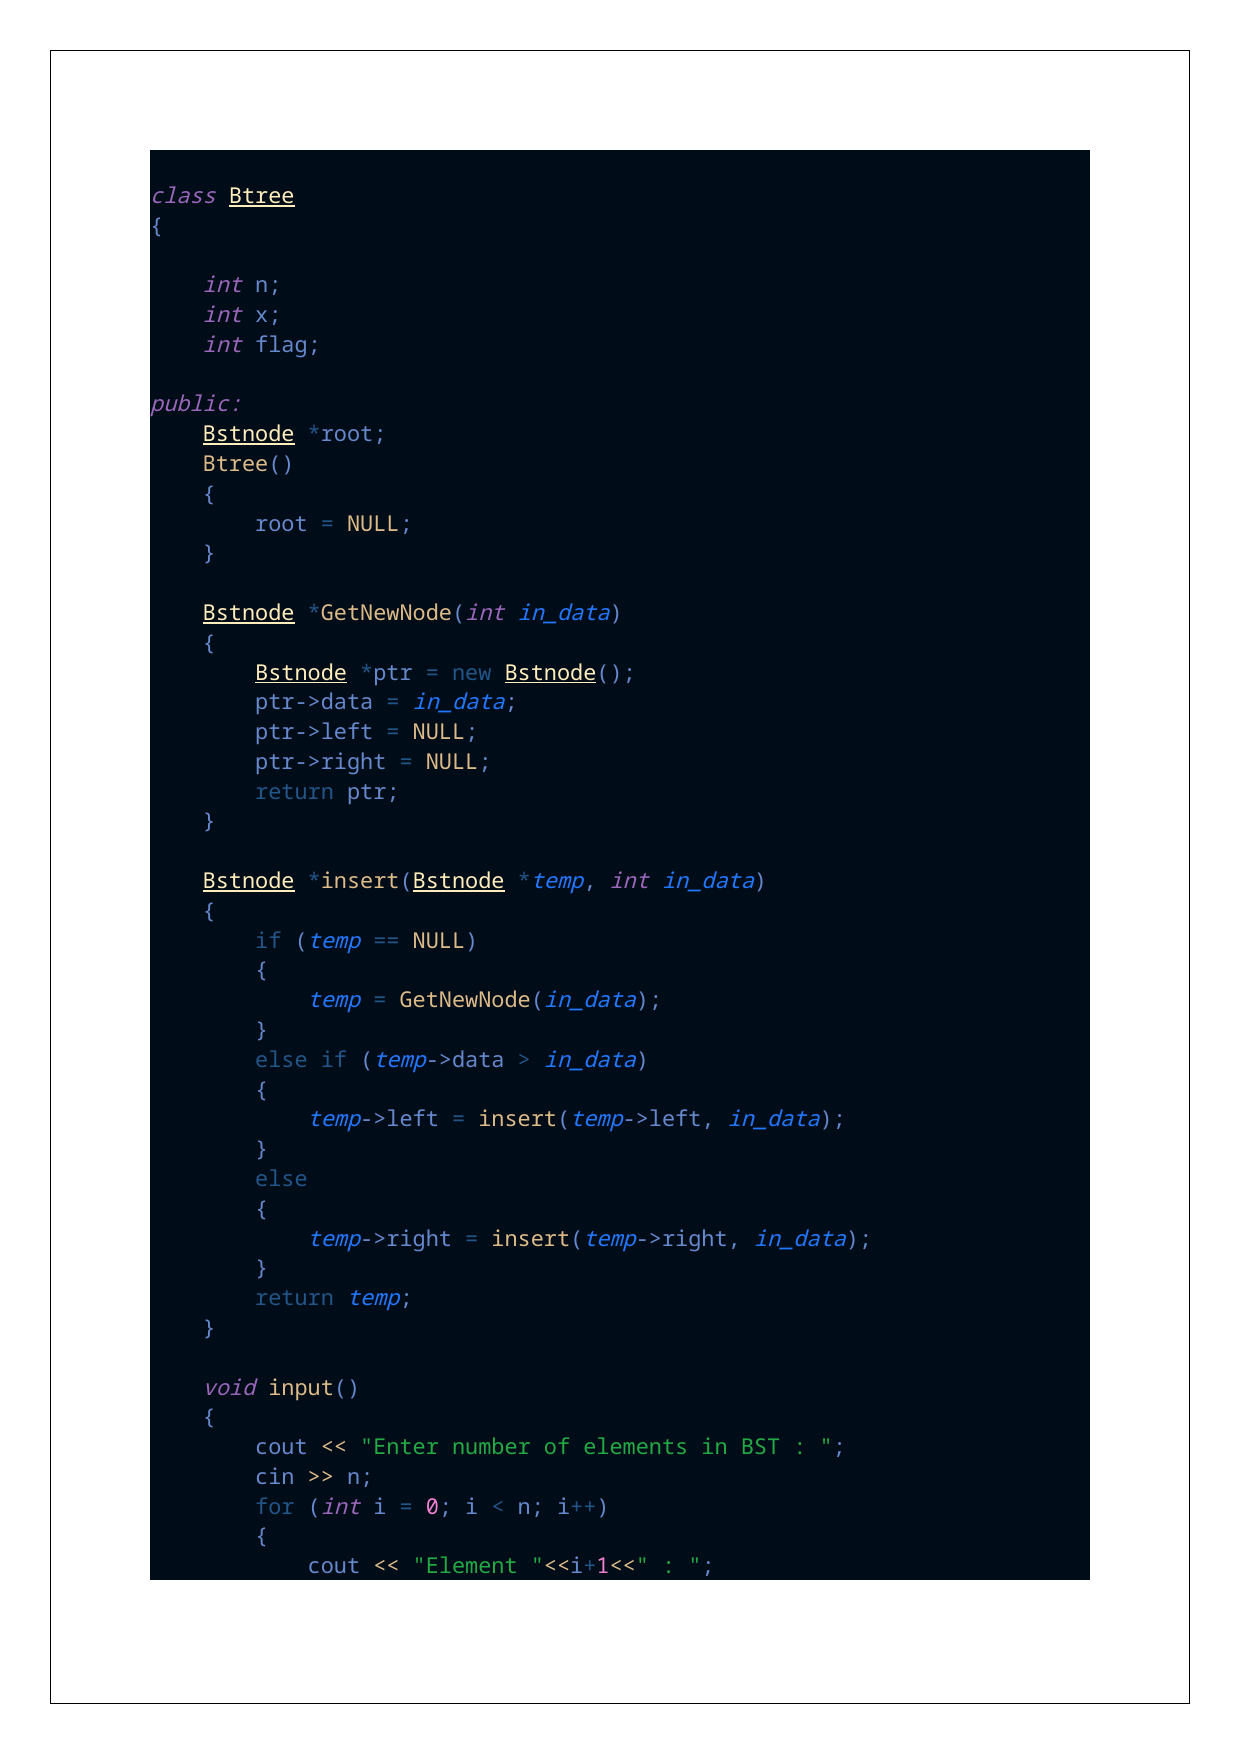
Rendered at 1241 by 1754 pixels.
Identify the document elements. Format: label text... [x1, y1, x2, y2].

text return ptr; [150, 776, 1090, 805]
text class Btree [150, 180, 1090, 209]
text Bstnode *GetNewNode(int in_data) [150, 597, 1090, 627]
text Bstnode *root; [150, 418, 1090, 448]
text } [150, 1133, 1090, 1163]
text int n; [150, 269, 1090, 299]
text ptr->left = NULL; [150, 716, 1090, 746]
text for (int i = 0; i < n; i++) [150, 1491, 1090, 1520]
text cin >> n; [150, 1461, 1090, 1491]
text cout << "Enter number of elements in BST : "; [150, 1431, 1090, 1461]
text int flag; [150, 329, 1090, 358]
text } [150, 537, 1090, 567]
text } [150, 1014, 1090, 1044]
text temp->left = insert(temp->left, in_data); [150, 1103, 1090, 1133]
text { [150, 954, 1090, 984]
text } [150, 1312, 1090, 1342]
text } [150, 1252, 1090, 1282]
text void input() [150, 1371, 1090, 1401]
text else if (temp->data > in_data) [150, 1044, 1090, 1073]
text { [150, 1520, 1090, 1550]
text } [150, 805, 1090, 835]
text ptr->right = NULL; [150, 746, 1090, 776]
text { [150, 478, 1090, 507]
text Btree() [150, 448, 1090, 478]
text { [150, 1401, 1090, 1431]
text { [150, 1073, 1090, 1103]
text return temp; [150, 1282, 1090, 1312]
text temp = GetNewNode(in_data); [150, 984, 1090, 1014]
text ptr->data = in_data; [150, 686, 1090, 716]
text if (temp == NULL) [150, 924, 1090, 954]
text { [150, 895, 1090, 924]
text { [150, 209, 1090, 239]
text temp->right = insert(temp->right, in_data); [150, 1222, 1090, 1252]
text Bstnode *insert(Bstnode *temp, int in_data) [150, 865, 1090, 895]
text { [150, 627, 1090, 656]
text root = NULL; [150, 507, 1090, 537]
text Bstnode *ptr = new Bstnode(); [150, 656, 1090, 686]
text else [150, 1163, 1090, 1193]
text public: [150, 388, 1090, 418]
text int x; [150, 299, 1090, 329]
text { [150, 1193, 1090, 1222]
text cout << "Element "<<i+1<<" : "; [150, 1550, 1090, 1580]
